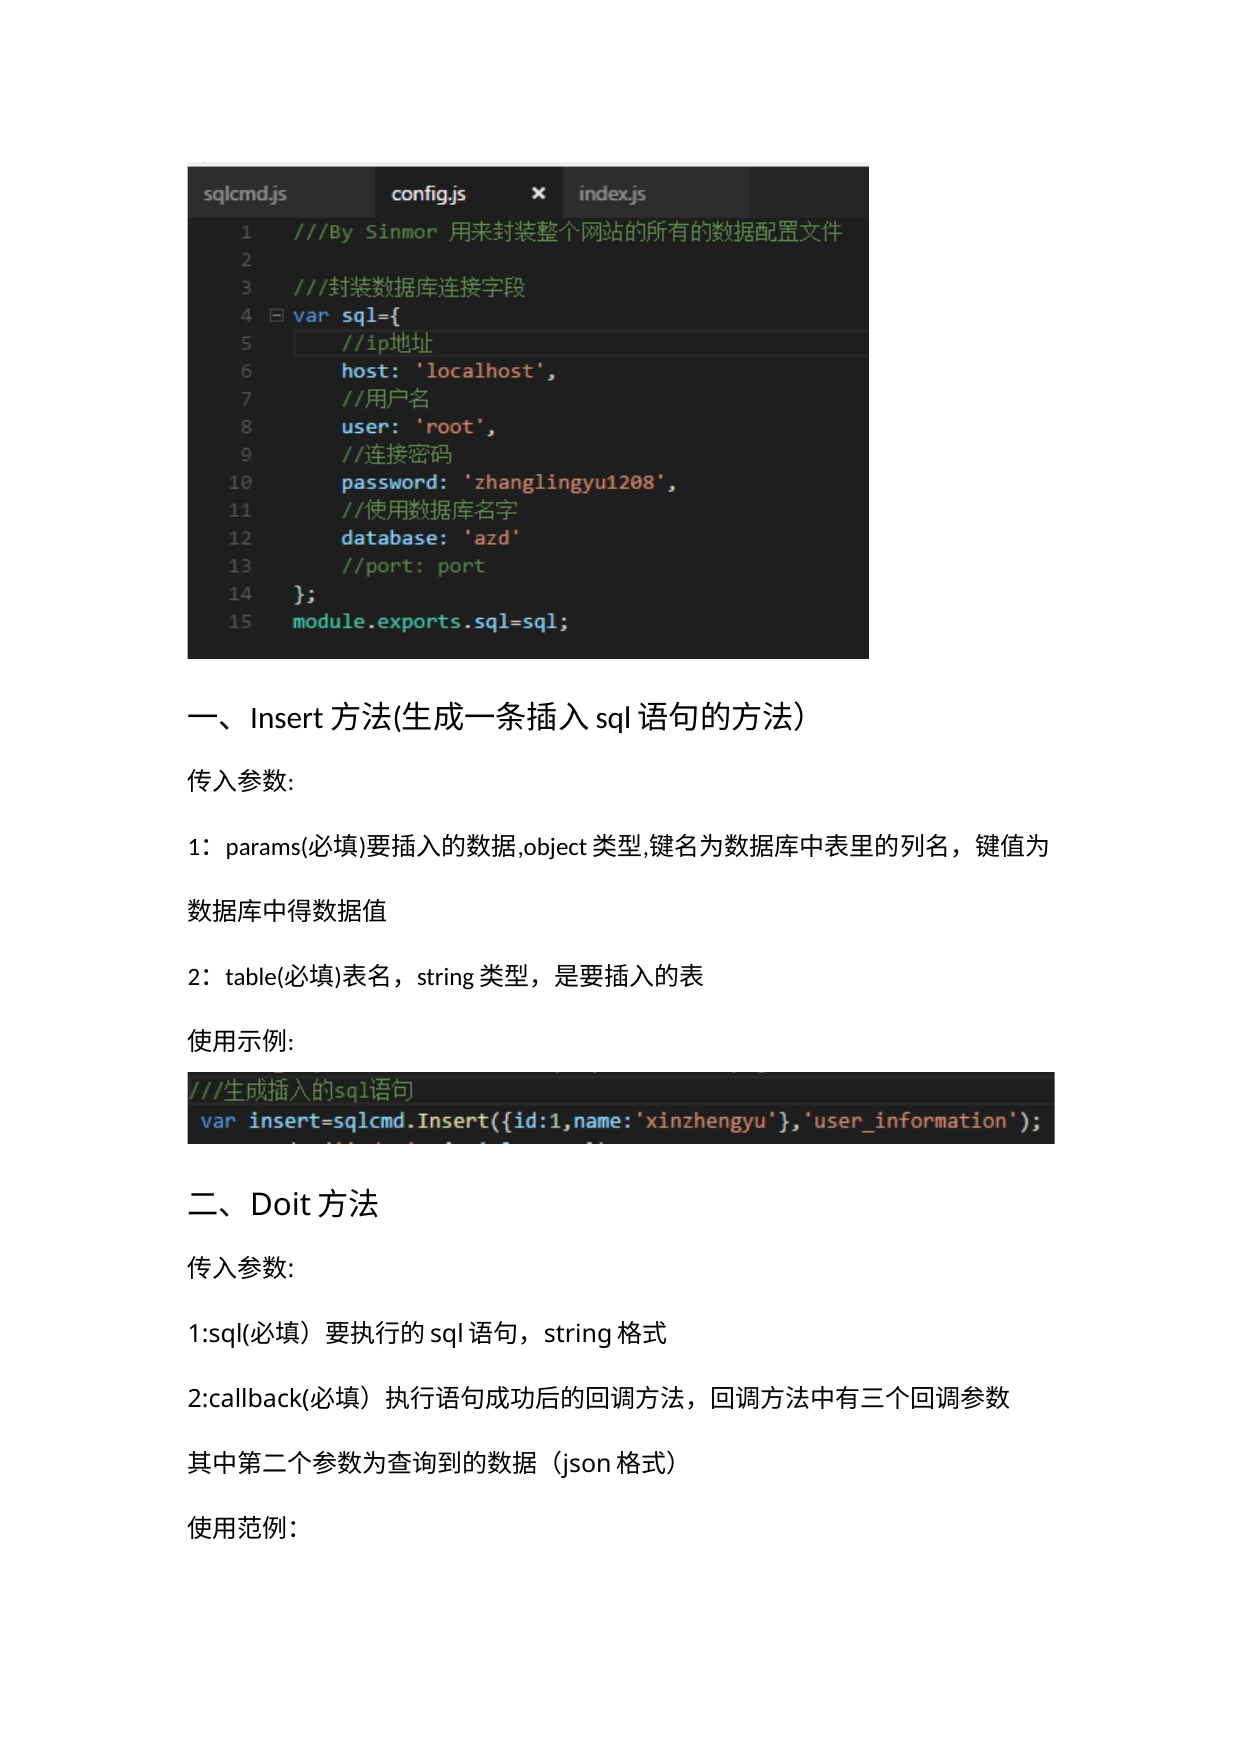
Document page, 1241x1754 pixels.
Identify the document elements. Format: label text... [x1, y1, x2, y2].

list 传入参数: [187, 1234, 1053, 1299]
picture [187, 162, 869, 659]
picture [187, 1072, 1055, 1144]
list 1：params(必填)要插入的数据,object类型,键名为数据库中表里的列名，键值为数据库中得数据值 [187, 812, 1053, 942]
list 一、Insert方法(生成一条插入sql语句的方法） [187, 682, 1053, 747]
list 2:callback(必填）执行语句成功后的回调方法，回调方法中有三个回调参数 [187, 1364, 1053, 1429]
list 1:sql(必填）要执行的sql语句，string格式 [187, 1299, 1053, 1364]
list 使用范例： [187, 1494, 1053, 1559]
list 其中第二个参数为查询到的数据（json格式） [187, 1429, 1053, 1494]
list 2：table(必填)表名，string类型，是要插入的表 [187, 942, 1053, 1007]
list Doit方法 [187, 1169, 1053, 1234]
list 使用示例: [187, 1007, 1053, 1072]
list 传入参数: [187, 747, 1053, 812]
